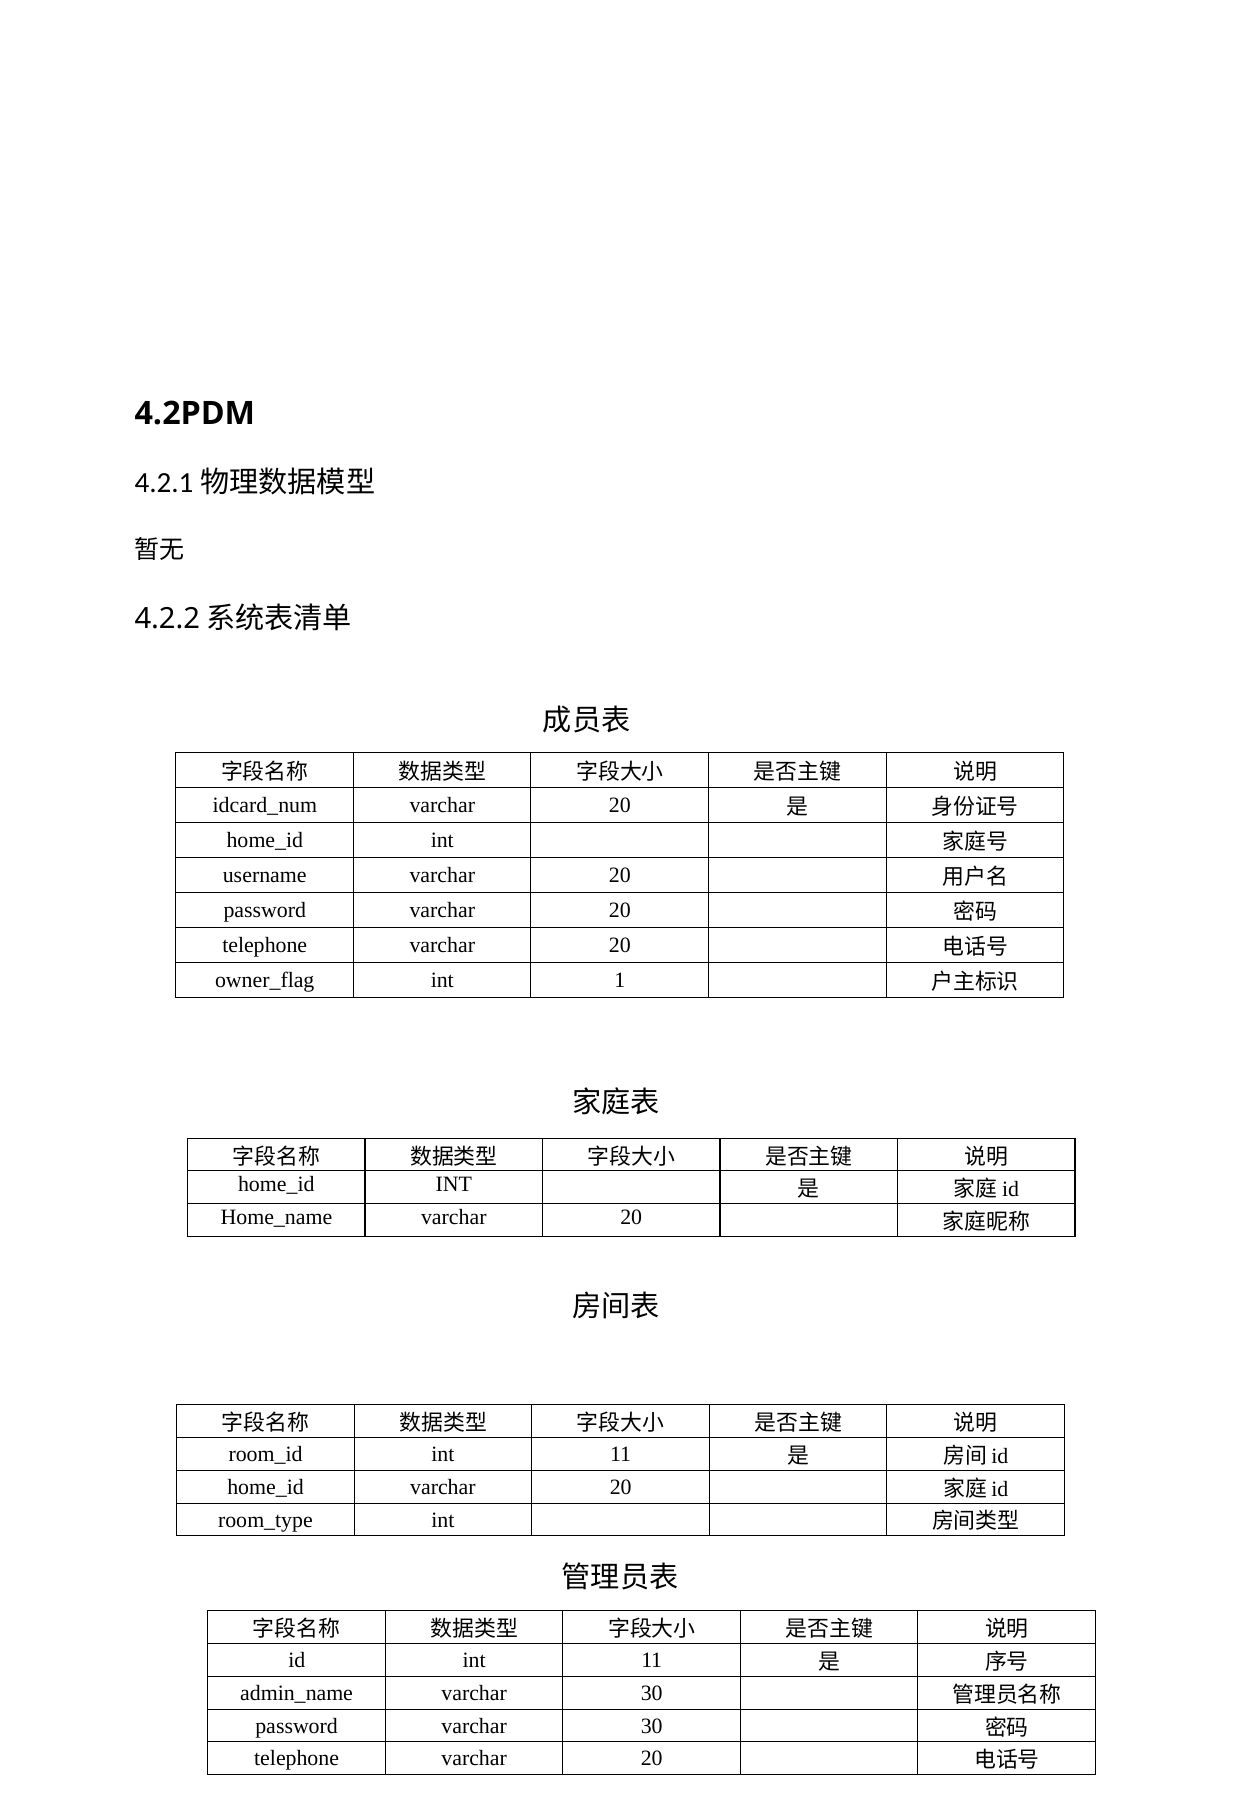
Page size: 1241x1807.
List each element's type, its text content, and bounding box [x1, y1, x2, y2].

table_cell 30 [563, 1710, 740, 1741]
table_cell int [355, 1438, 531, 1470]
table_header 数据类型 [355, 1405, 531, 1437]
table_header 字段大小 [531, 753, 708, 787]
table_cell [532, 1504, 709, 1535]
table_cell home_id [177, 1471, 354, 1502]
table_cell 家庭id [887, 1471, 1064, 1502]
list 管理员表 [134, 1405, 1105, 1609]
table_cell password [176, 893, 353, 927]
table_header 字段大小 [563, 1611, 740, 1643]
table_cell 身份证号 [887, 788, 1063, 822]
table_cell 11 [532, 1438, 709, 1470]
table_header 说明 [898, 1139, 1074, 1170]
table_cell 序号 [918, 1644, 1095, 1676]
table_cell varchar [354, 788, 530, 822]
table_cell 密码 [887, 893, 1063, 927]
list 暂无 [134, 514, 1105, 582]
table_header 说明 [887, 1405, 1064, 1437]
table_cell varchar [355, 1471, 531, 1502]
table_cell varchar [366, 1204, 542, 1236]
table_cell 密码 [918, 1710, 1095, 1741]
table_cell 家庭号 [887, 823, 1063, 857]
table_cell varchar [386, 1710, 562, 1741]
table_cell 20 [543, 1204, 719, 1236]
table_cell 电话号 [918, 1742, 1095, 1774]
table_cell 20 [531, 893, 708, 927]
table_cell 房间id [887, 1438, 1064, 1470]
table_cell varchar [354, 858, 530, 892]
table_cell [709, 823, 886, 857]
table_header 字段名称 [188, 1139, 364, 1170]
table_header 字段大小 [532, 1405, 709, 1437]
table_cell 房间类型 [887, 1504, 1064, 1535]
table_header 是否主键 [741, 1611, 917, 1643]
table_cell [741, 1710, 917, 1741]
table_cell Home_name [188, 1204, 364, 1236]
table_header 说明 [887, 753, 1063, 787]
table_cell varchar [386, 1742, 562, 1774]
table_header 数据类型 [386, 1611, 562, 1643]
table_cell home_id [188, 1171, 364, 1203]
table_cell int [354, 963, 530, 997]
table_header 数据类型 [366, 1139, 542, 1170]
table_cell 20 [531, 928, 708, 962]
table_cell [710, 1471, 886, 1502]
list 房间表 [134, 1134, 1105, 1337]
table_cell [709, 928, 886, 962]
table_cell 是 [741, 1644, 917, 1676]
table_cell owner_flag [176, 963, 353, 997]
table_cell idcard_num [176, 788, 353, 822]
table_cell admin_name [208, 1677, 385, 1708]
table_cell 电话号 [887, 928, 1063, 962]
table_cell 20 [532, 1471, 709, 1502]
table_cell room_id [177, 1438, 354, 1470]
table_cell telephone [208, 1742, 385, 1774]
table_cell 1 [531, 963, 708, 997]
table_cell 11 [563, 1644, 740, 1676]
table_cell room_type [177, 1504, 354, 1535]
table_header 数据类型 [354, 753, 530, 787]
table_cell 是 [710, 1438, 886, 1470]
table_cell 30 [563, 1677, 740, 1708]
table_cell home_id [176, 823, 353, 857]
table_header 字段名称 [176, 753, 353, 787]
table_header 说明 [918, 1611, 1095, 1643]
text 4.2PDM [134, 378, 1105, 446]
table_cell int [354, 823, 530, 857]
table_cell [710, 1504, 886, 1535]
table_header 是否主键 [709, 753, 886, 787]
table_cell int [355, 1504, 531, 1535]
table_cell [741, 1677, 917, 1708]
list 家庭表 [134, 1066, 1105, 1134]
table_header 字段大小 [543, 1139, 719, 1170]
table_cell 户主标识 [887, 963, 1063, 997]
list 4.2.1 物理数据模型 [134, 446, 1105, 514]
table_cell int [386, 1644, 562, 1676]
table_header 字段名称 [177, 1405, 354, 1437]
table_cell varchar [354, 893, 530, 927]
table_cell [709, 963, 886, 997]
table_cell 家庭id [898, 1171, 1074, 1203]
table_cell [709, 858, 886, 892]
table_cell 20 [563, 1742, 740, 1774]
table_cell [543, 1171, 719, 1203]
table_cell [531, 823, 708, 857]
table_cell username [176, 858, 353, 892]
list 4.2.2系统表清单 [134, 582, 1105, 650]
table_cell INT [366, 1171, 542, 1203]
table_cell password [208, 1710, 385, 1741]
table_cell telephone [176, 928, 353, 962]
list 成员表 [134, 684, 1105, 752]
table_cell 20 [531, 858, 708, 892]
table_cell [741, 1742, 917, 1774]
table_cell 管理员名称 [918, 1677, 1095, 1708]
table_cell 20 [531, 788, 708, 822]
table_header 是否主键 [721, 1139, 897, 1170]
table_cell 是 [709, 788, 886, 822]
table_cell 用户名 [887, 858, 1063, 892]
table_cell 是 [721, 1171, 897, 1203]
table_cell varchar [354, 928, 530, 962]
table_cell id [208, 1644, 385, 1676]
table_cell varchar [386, 1677, 562, 1708]
table_cell 家庭昵称 [898, 1204, 1074, 1236]
table_cell [709, 893, 886, 927]
table_cell [721, 1204, 897, 1236]
table_header 字段名称 [208, 1611, 385, 1643]
table_header 是否主键 [710, 1405, 886, 1437]
